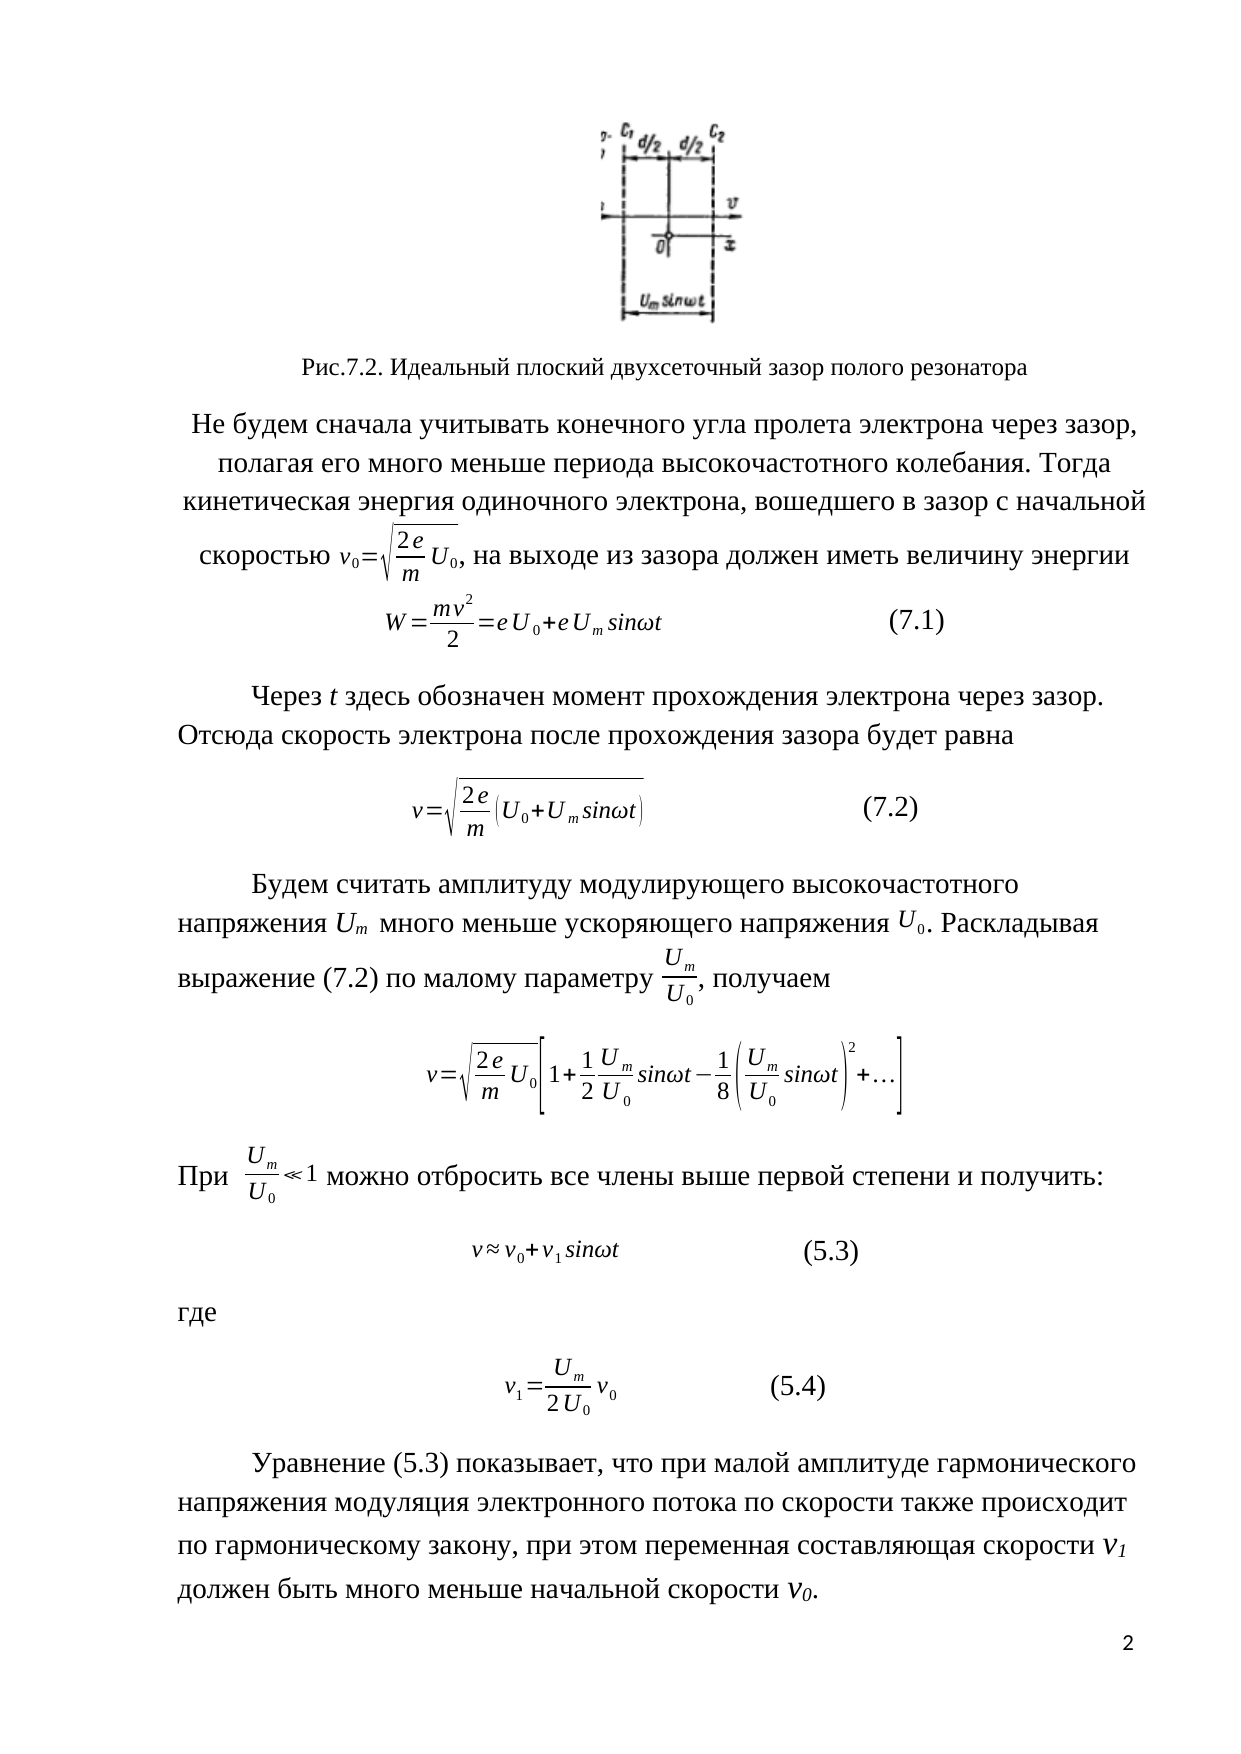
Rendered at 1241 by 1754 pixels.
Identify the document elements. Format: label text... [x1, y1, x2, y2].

text Рис.7.2. Идеальный плоский двухсеточный зазор полого резонатора [177, 352, 1152, 381]
text (5.3) [177, 1233, 1152, 1268]
picture [573, 118, 755, 328]
text где [177, 1294, 1152, 1328]
text Не будем сначала учитывать конечного угла пролета электрона через зазор, полагая его много меньше периода высокочастотного колебания. Тогда кинетическая энергия одиночного электрона, вошедшего в зазор с начальной скоростью , на выходе из зазора должен иметь величину энергии (7.1) [177, 406, 1152, 653]
text При можно отбросить все члены выше первой степени и получить: [177, 1141, 1152, 1208]
text (7.2) [177, 776, 1152, 841]
text Будем считать амплитуду модулирующего высокочастотного напряжения Um много меньше ускоряющего напряжения . Раскладывая выражение (7.2) по малому параметру , получаем [177, 866, 1152, 1010]
text Уравнение (5.3) показывает, что при малой амплитуде гармонического напряжения модуляция электронного потока по скорости также происходит по гармоническому закону, при этом переменная составляющая скорости v1 должен быть много меньше начальной скорости v0. [177, 1446, 1152, 1606]
text (5.4) [177, 1353, 1152, 1420]
text Через t здесь обозначен момент прохождения электрона через зазор. Отсюда скорость электрона после прохождения зазора будет равна [177, 678, 1152, 751]
